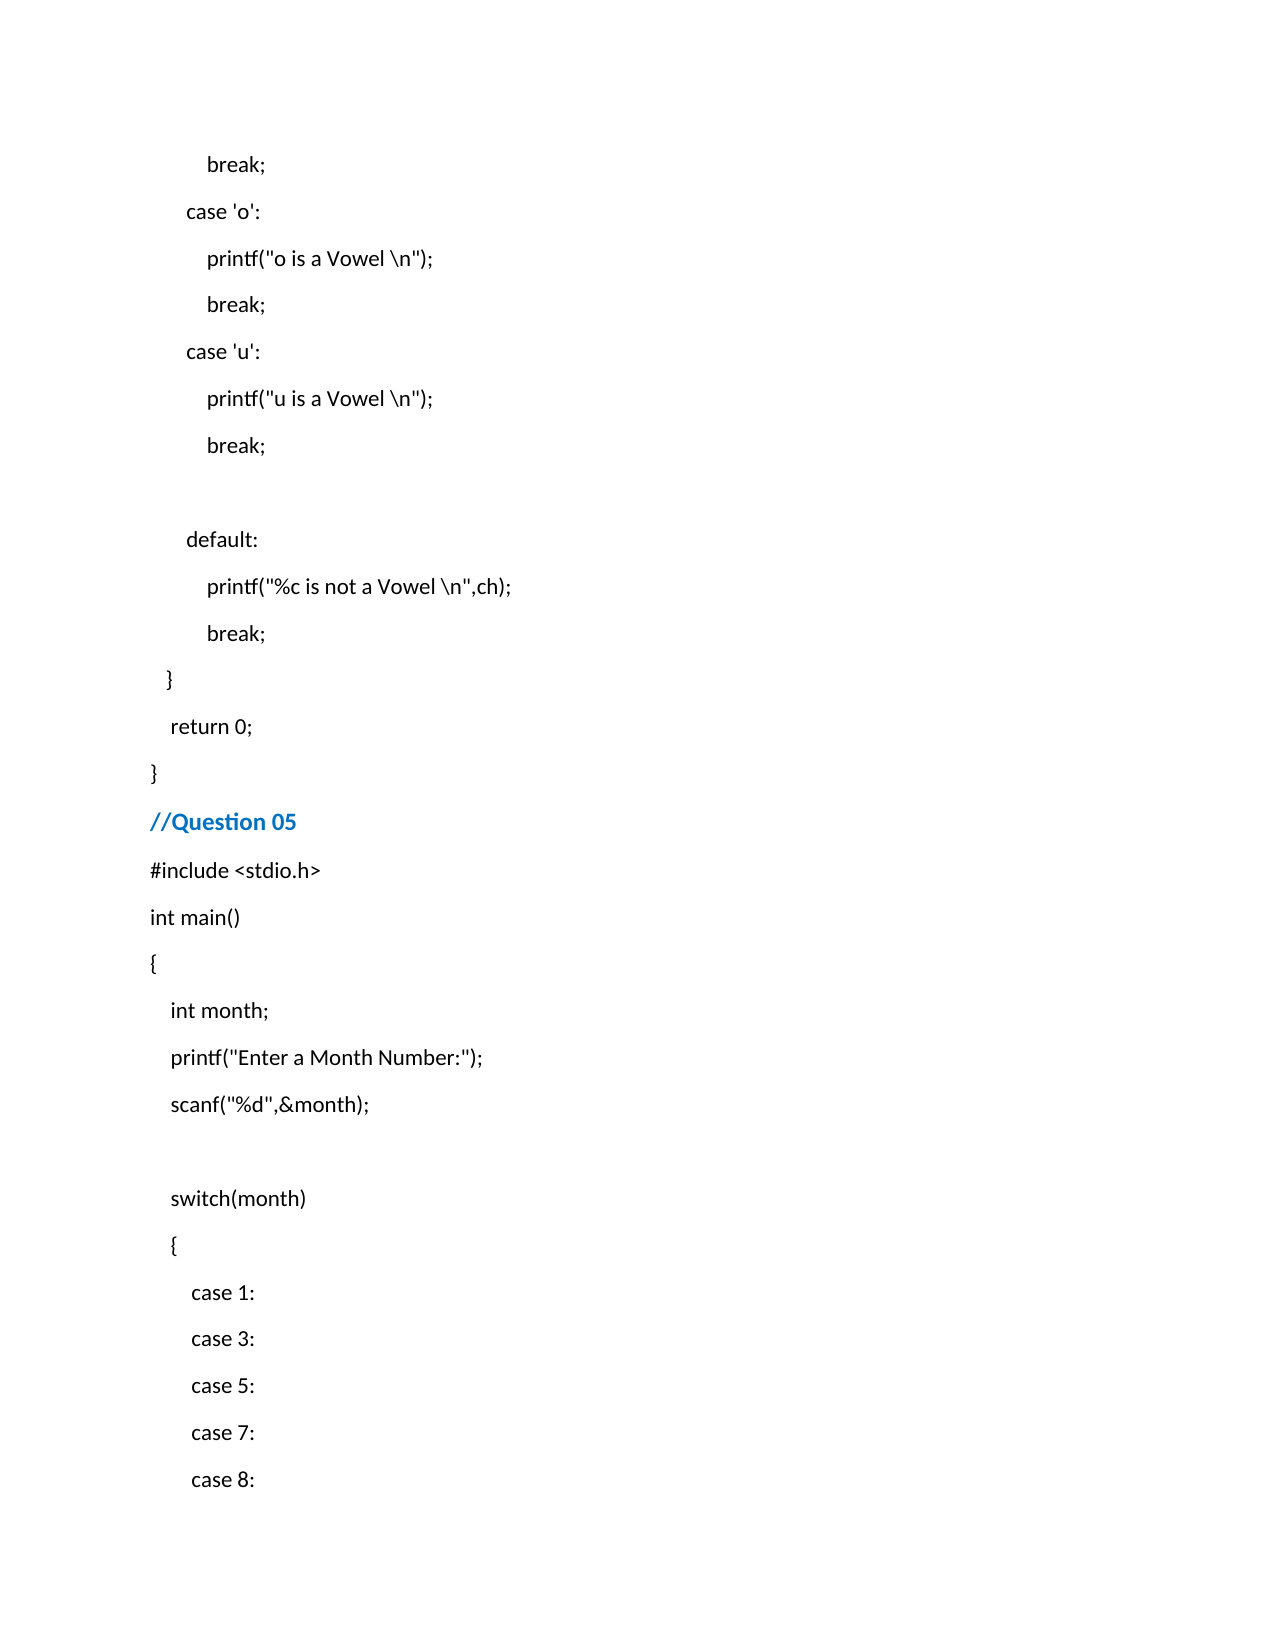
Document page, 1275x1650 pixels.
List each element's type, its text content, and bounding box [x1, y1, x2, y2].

text printf("Enter a Month Number:"); [150, 1043, 1125, 1071]
text //Question 05 [150, 806, 1125, 837]
text return 0; [150, 712, 1125, 741]
text case 'o': [150, 197, 1125, 225]
text printf("%c is not a Vowel \n",ch); [150, 572, 1125, 600]
text break; [150, 619, 1125, 647]
text { [150, 949, 1125, 978]
text case 7: [150, 1418, 1125, 1446]
text case 3: [150, 1324, 1125, 1353]
text } [150, 759, 1125, 787]
text break; [150, 291, 1125, 319]
text case 5: [150, 1371, 1125, 1399]
text scanf("%d",&month); [150, 1090, 1125, 1118]
text break; [150, 431, 1125, 459]
text int main() [150, 903, 1125, 931]
text case 'u': [150, 337, 1125, 366]
text break; [150, 150, 1125, 178]
text { [150, 1231, 1125, 1259]
text } [150, 666, 1125, 694]
text printf("u is a Vowel \n"); [150, 384, 1125, 412]
text printf("o is a Vowel \n"); [150, 244, 1125, 272]
text case 1: [150, 1278, 1125, 1306]
text #include <stdio.h> [150, 856, 1125, 884]
text switch(month) [150, 1184, 1125, 1212]
text int month; [150, 996, 1125, 1024]
text default: [150, 525, 1125, 553]
text case 8: [150, 1465, 1125, 1493]
